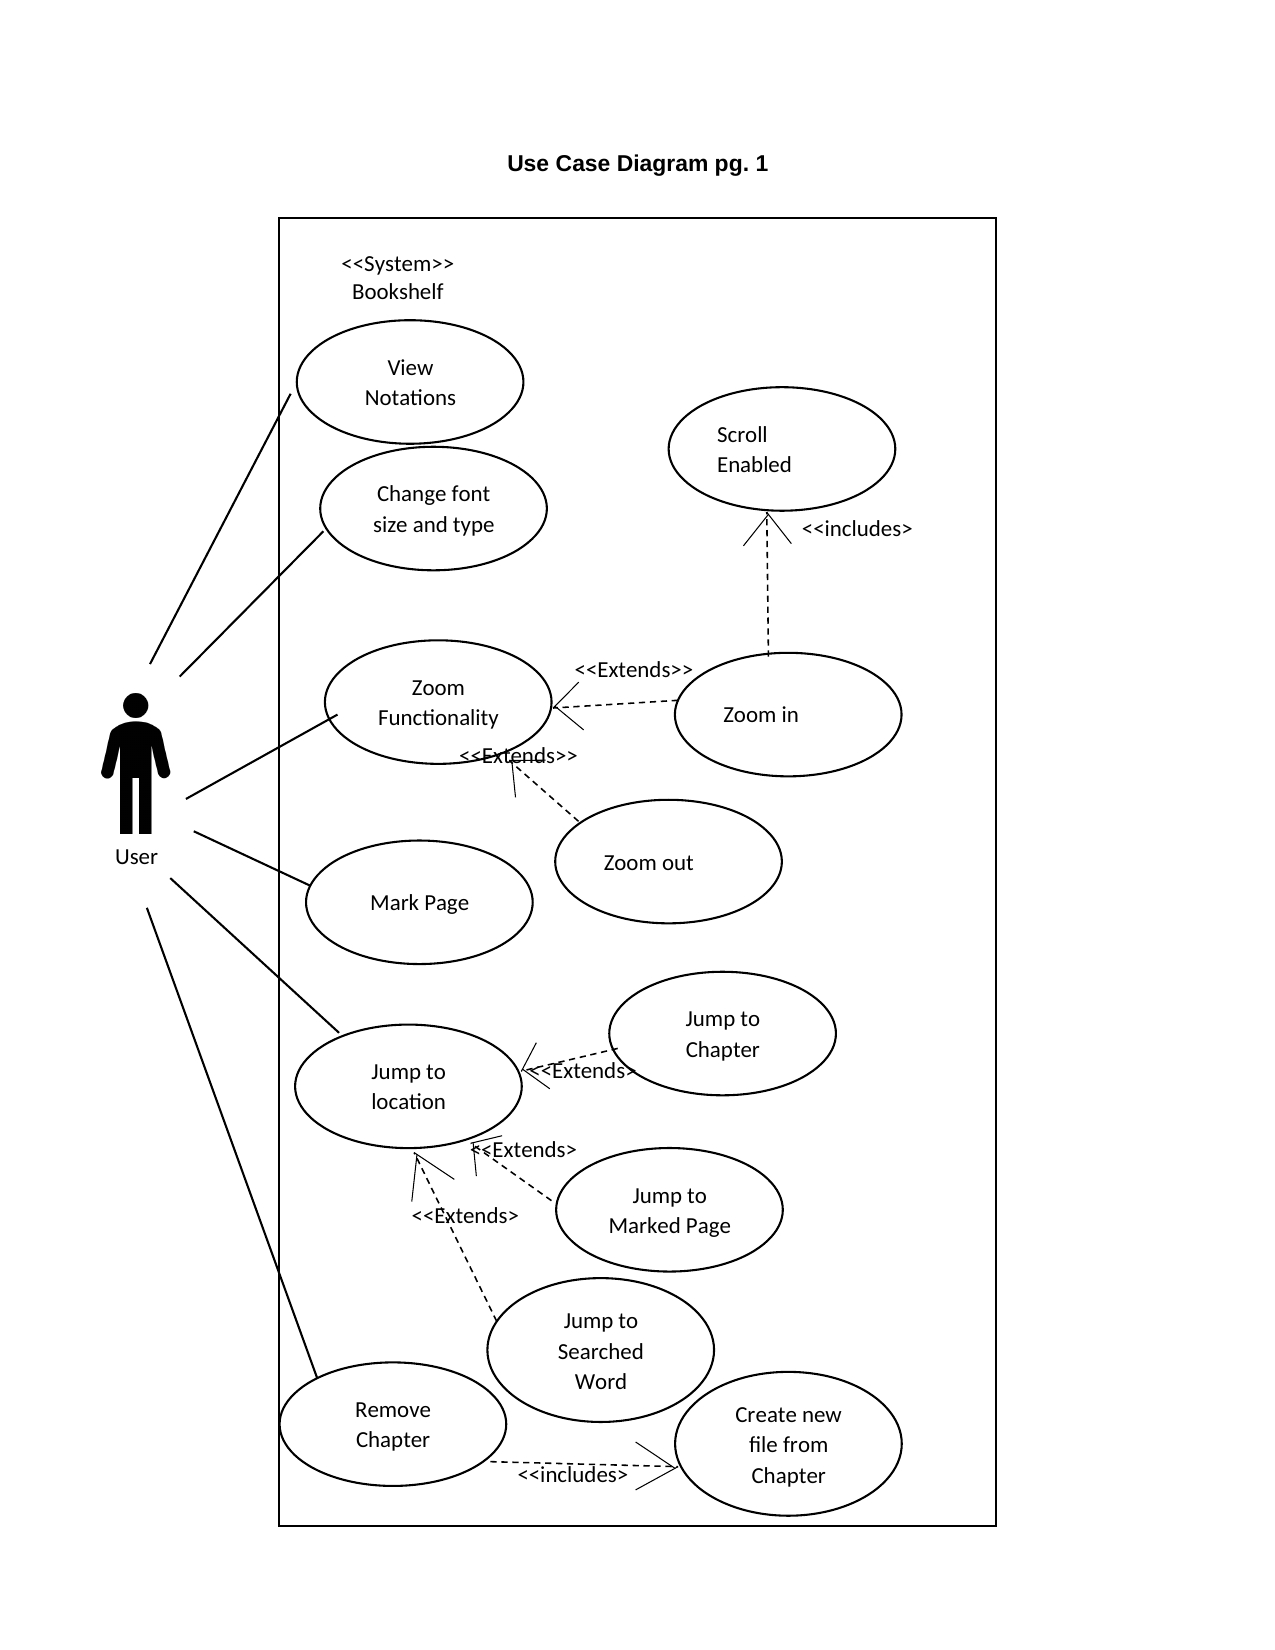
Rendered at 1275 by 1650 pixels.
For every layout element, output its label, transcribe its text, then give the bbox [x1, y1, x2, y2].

picture [60, 688, 211, 839]
text Use Case Diagram pg. 1 [150, 150, 1125, 176]
picture [196, 834, 205, 839]
